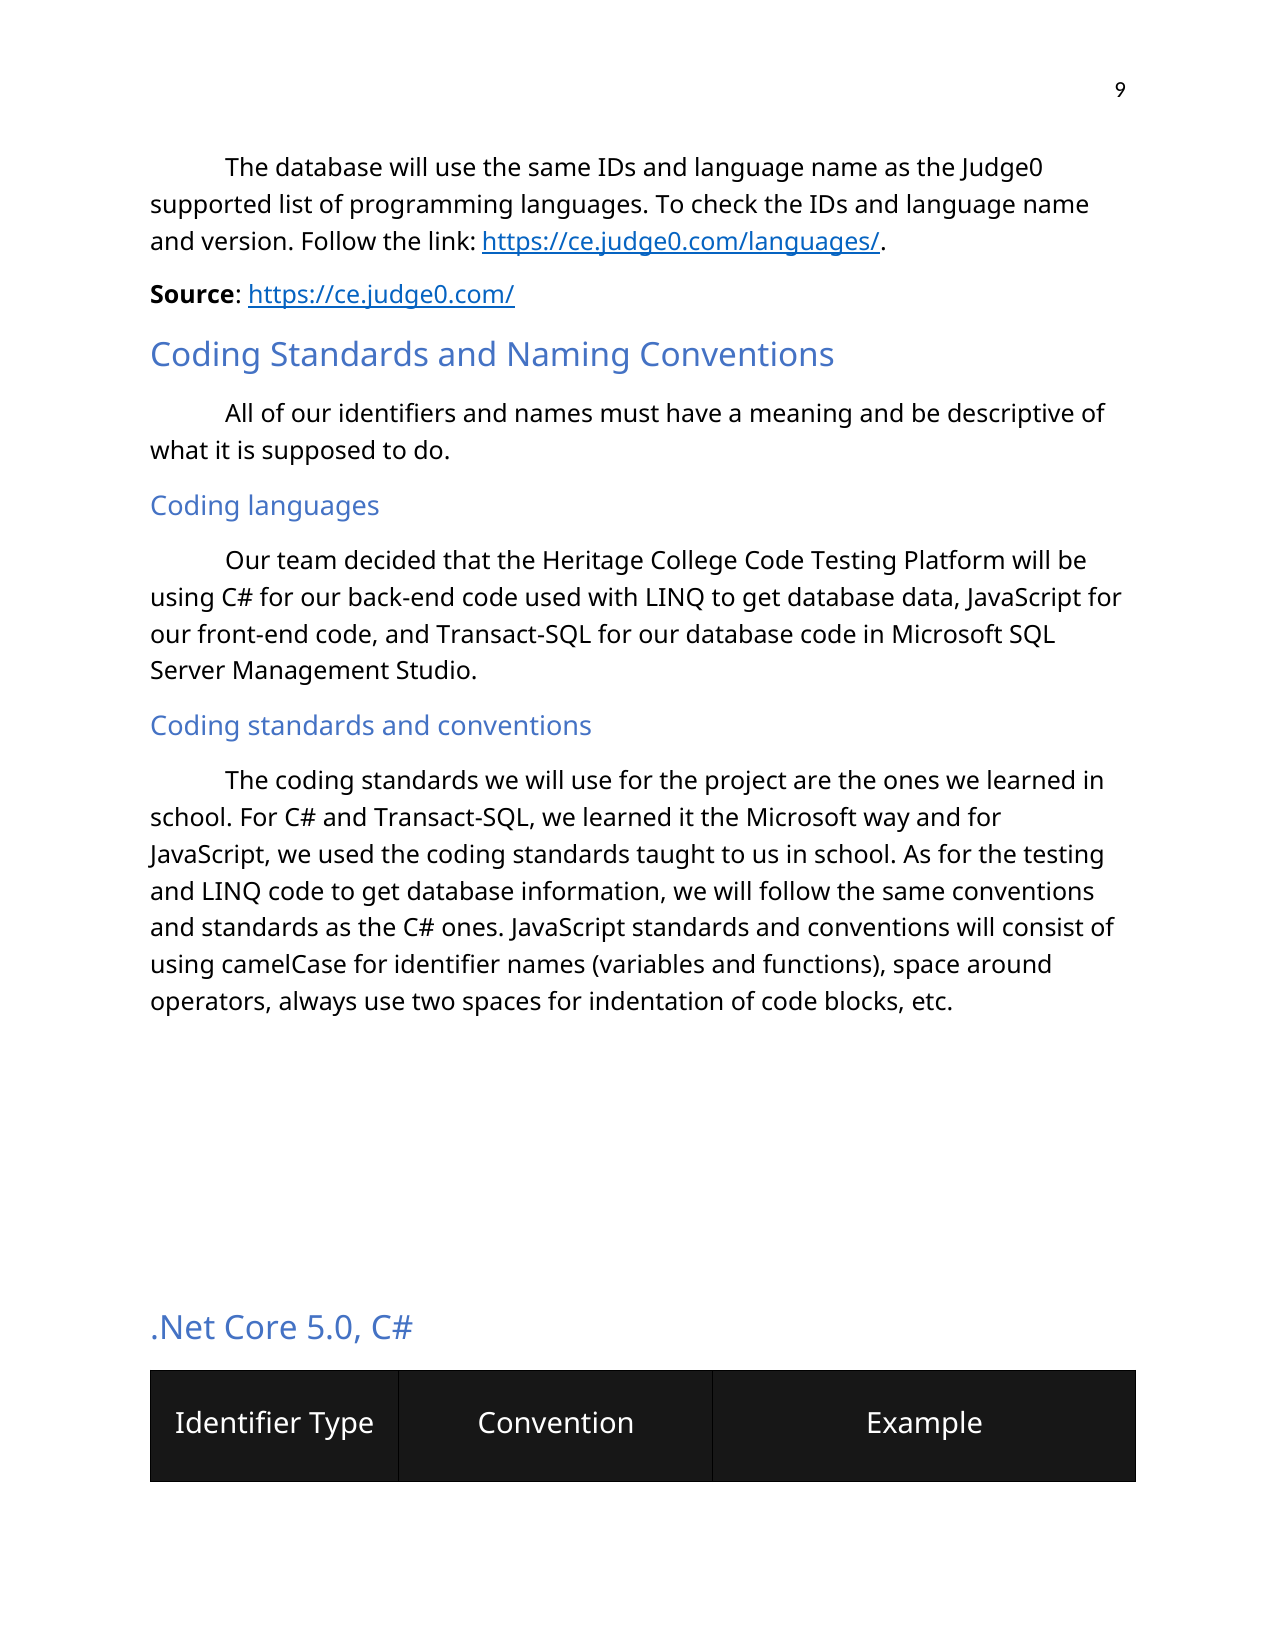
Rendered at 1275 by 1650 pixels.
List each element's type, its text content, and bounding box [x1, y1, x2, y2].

text The database will use the same IDs and language name as the Judge0 supported list of programming languages. To check the IDs and language name and version. Follow the link: https://ce.judge0.com/languages/. [150, 150, 1125, 258]
text Coding languages [150, 486, 1125, 523]
text The coding standards we will use for the project are the ones we learned in school. For C# and Transact-SQL, we learned it the Microsoft way and for JavaScript, we used the coding standards taught to us in school. As for the testing and LINQ code to get database information, we will follow the same conventions and standards as the C# ones. JavaScript standards and conventions will consist of using camelCase for identifier names (variables and functions), space around operators, always use two spaces for indentation of code blocks, etc. [150, 763, 1125, 1018]
text All of our identifiers and names must have a meaning and be descriptive of what it is supposed to do. [150, 396, 1125, 467]
text Coding Standards and Naming Conventions [150, 330, 1125, 376]
text .Net Core 5.0, C# [150, 1304, 1125, 1349]
text Our team decided that the Heritage College Code Testing Platform will be using C# for our back-end code used with LINQ to get database data, JavaScript for our front-end code, and Transact-SQL for our database code in Microsoft SQL Server Management Studio. [150, 543, 1125, 687]
table_header Convention [399, 1371, 712, 1481]
text Coding standards and conventions [150, 706, 1125, 743]
table_header Example [713, 1371, 1135, 1481]
table_header Identifier Type [151, 1371, 398, 1481]
text Source: https://ce.judge0.com/ [150, 277, 1125, 311]
